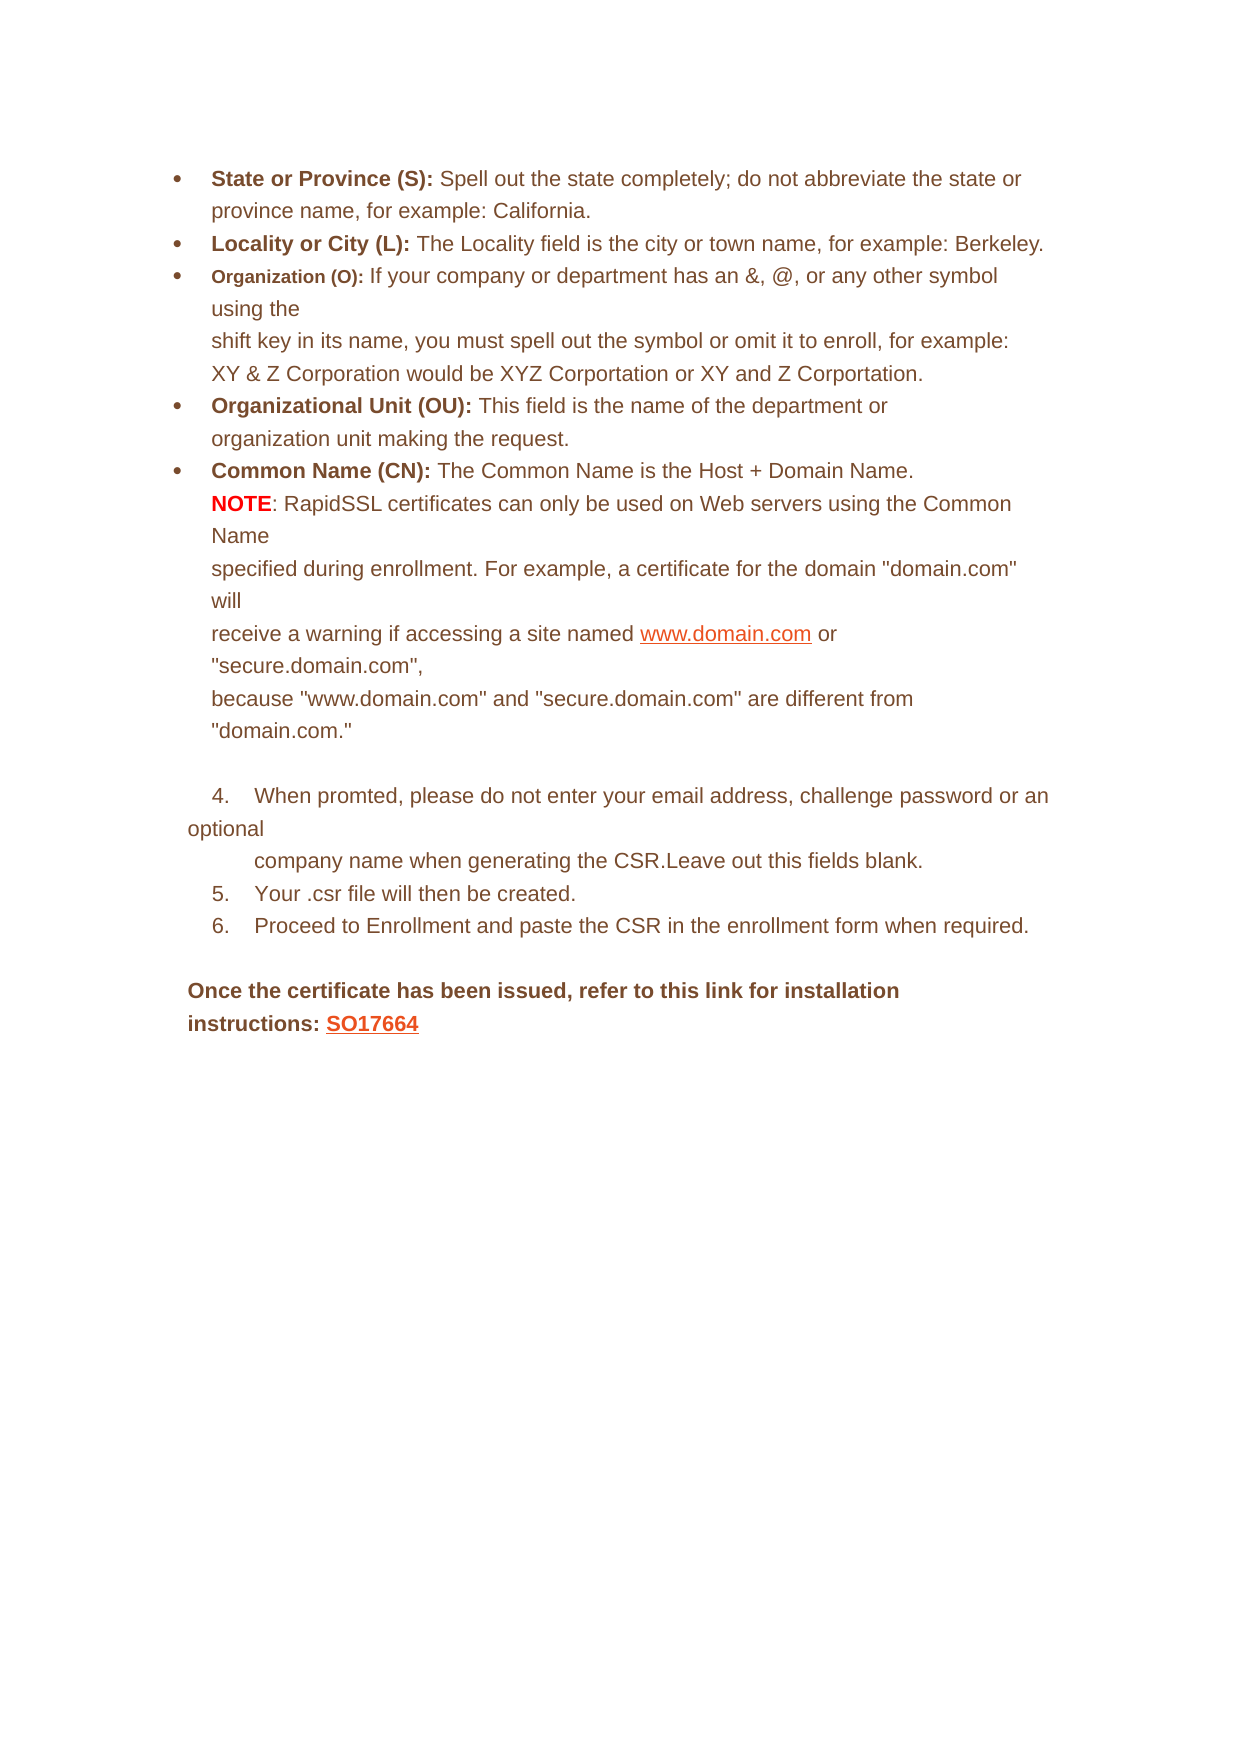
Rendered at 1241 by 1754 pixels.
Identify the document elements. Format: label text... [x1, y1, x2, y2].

list Locality or City (L): The Locality field is the city or town name, for example: Berkeley. [173, 227, 1053, 259]
list State or Province (S): Spell out the state completely; do not abbreviate the state or province name, for example: California. [173, 162, 1053, 227]
list Common Name (CN): The Common Name is the Host + Domain Name. NOTE: RapidSSL certificates can only be used on Web servers using the Common Name specified during enrollment. For example, a certificate for the domain "domain.com" will receive a warning if accessing a site named www.domain.com or "secure.domain.com", because "www.domain.com" and "secure.domain.com" are different from "domain.com." [173, 454, 1053, 779]
list Organizational Unit (OU): This field is the name of the department or organization unit making the request. [173, 389, 1053, 454]
text 4. When promted, please do not enter your email address, challenge password or an optional company name when generating the CSR.Leave out this fields blank. 5. Your .csr file will then be created. 6. Proceed to Enrollment and paste the CSR in the enrollment form when required. Once the certificate has been issued, refer to this link for installation instructions: SO17664 [187, 779, 1053, 1039]
list Organization (O): If your company or department has an &, @, or any other symbol using the shift key in its name, you must spell out the symbol or omit it to enroll, for example: XY & Z Corporation would be XYZ Corportation or XY and Z Corportation. [173, 259, 1053, 389]
